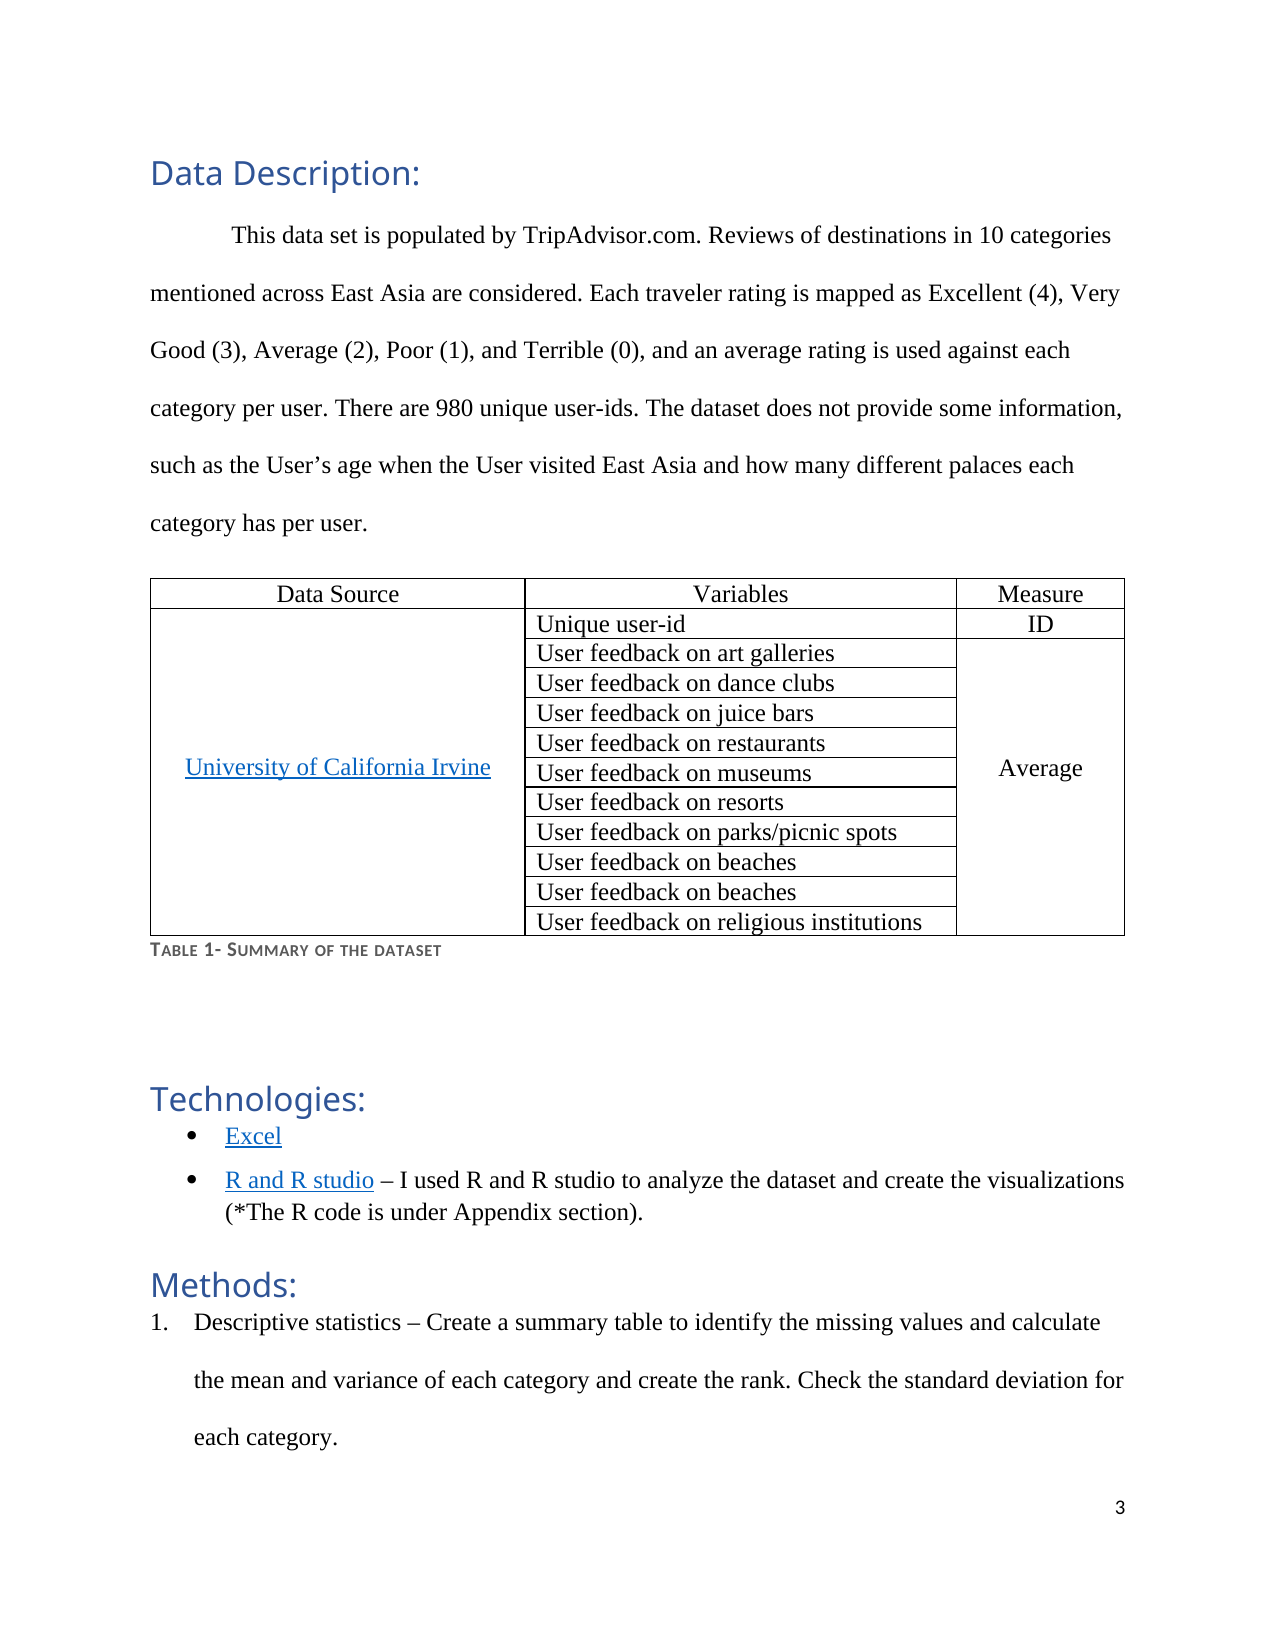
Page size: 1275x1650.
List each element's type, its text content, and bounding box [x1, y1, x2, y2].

list R and R studio – I used R and R studio to analyze the dataset and create the visualizations (*The R code is under Appendix section). [187, 1166, 1125, 1226]
subtitle Data Description: [150, 150, 1125, 195]
list Excel [187, 1121, 1125, 1150]
table_cell User feedback on dance clubs [526, 668, 956, 697]
list Descriptive statistics – Create a summary table to identify the missing values and calculate the mean and variance of each category and create the rank. Check the standard deviation for each category. [150, 1307, 1125, 1451]
text This data set is populated by TripAdvisor.com. Reviews of destinations in 10 categories mentioned across East Asia are considered. Each traveler rating is mapped as Excellent (4), Very Good (3), Average (2), Poor (1), and Terrible (0), and an average rating is used against each category per user. There are 980 unique user-ids. The dataset does not provide some information, such as the User’s age when the User visited East Asia and how many different palaces each category has per user. [150, 220, 1125, 537]
table_cell User feedback on museums [526, 758, 956, 786]
table_cell ID [957, 609, 1124, 637]
table_cell User feedback on juice bars [526, 698, 956, 727]
table_cell User feedback on resorts [526, 788, 956, 816]
subtitle Methods: [150, 1262, 1125, 1307]
table_cell User feedback on art galleries [526, 639, 956, 667]
subtitle Technologies: [150, 1076, 1125, 1121]
table_cell University of California Irvine [151, 609, 524, 935]
table_cell User feedback on beaches [526, 847, 956, 876]
table_header Measure [957, 579, 1124, 608]
table_cell User feedback on beaches [526, 877, 956, 906]
table_cell Unique user-id [526, 609, 956, 637]
table_cell User feedback on restaurants [526, 728, 956, 757]
table_header Variables [526, 579, 956, 608]
table_cell Average [957, 639, 1124, 935]
table_cell User feedback on religious institutions [526, 907, 956, 935]
table_cell User feedback on parks/picnic spots [526, 817, 956, 846]
table_header Data Source [151, 579, 524, 608]
